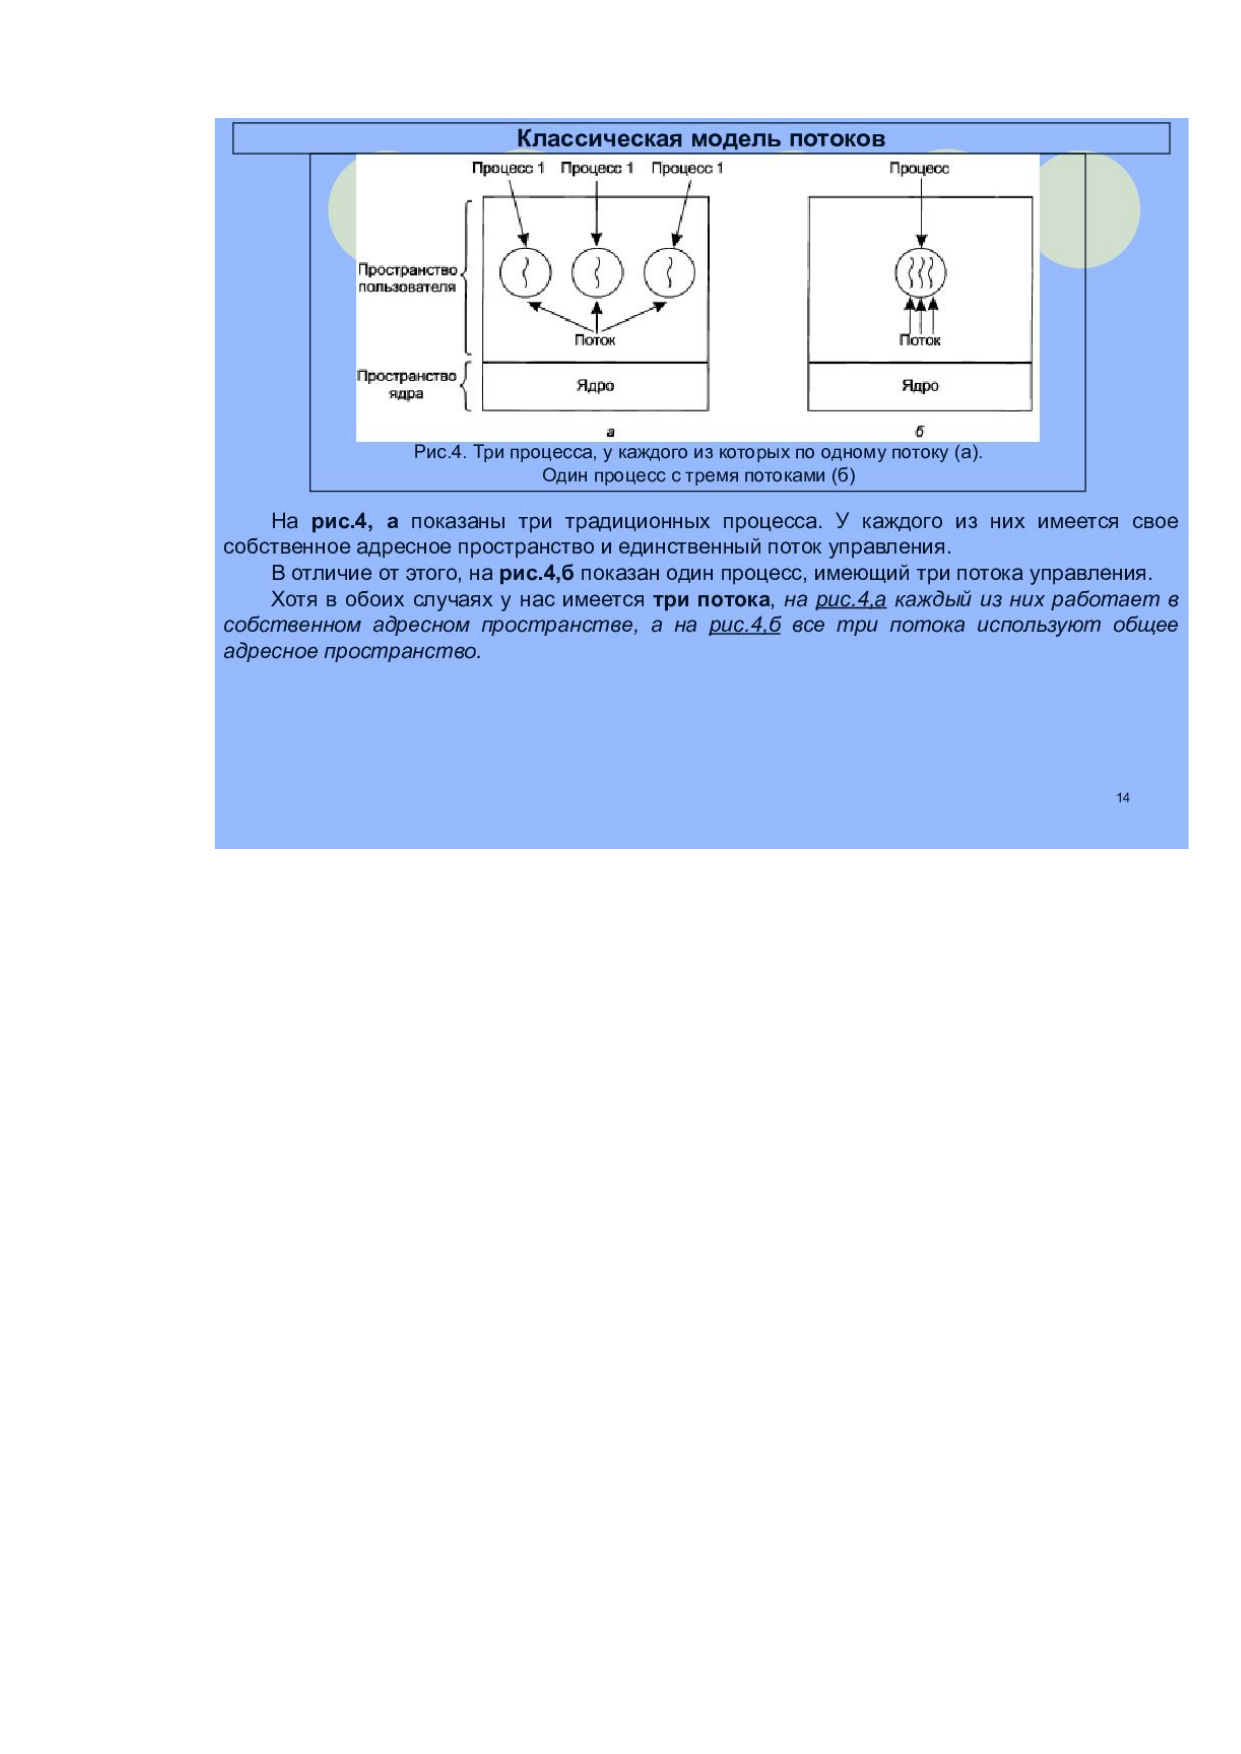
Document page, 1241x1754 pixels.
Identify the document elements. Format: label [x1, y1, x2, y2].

picture [214, 118, 1189, 849]
